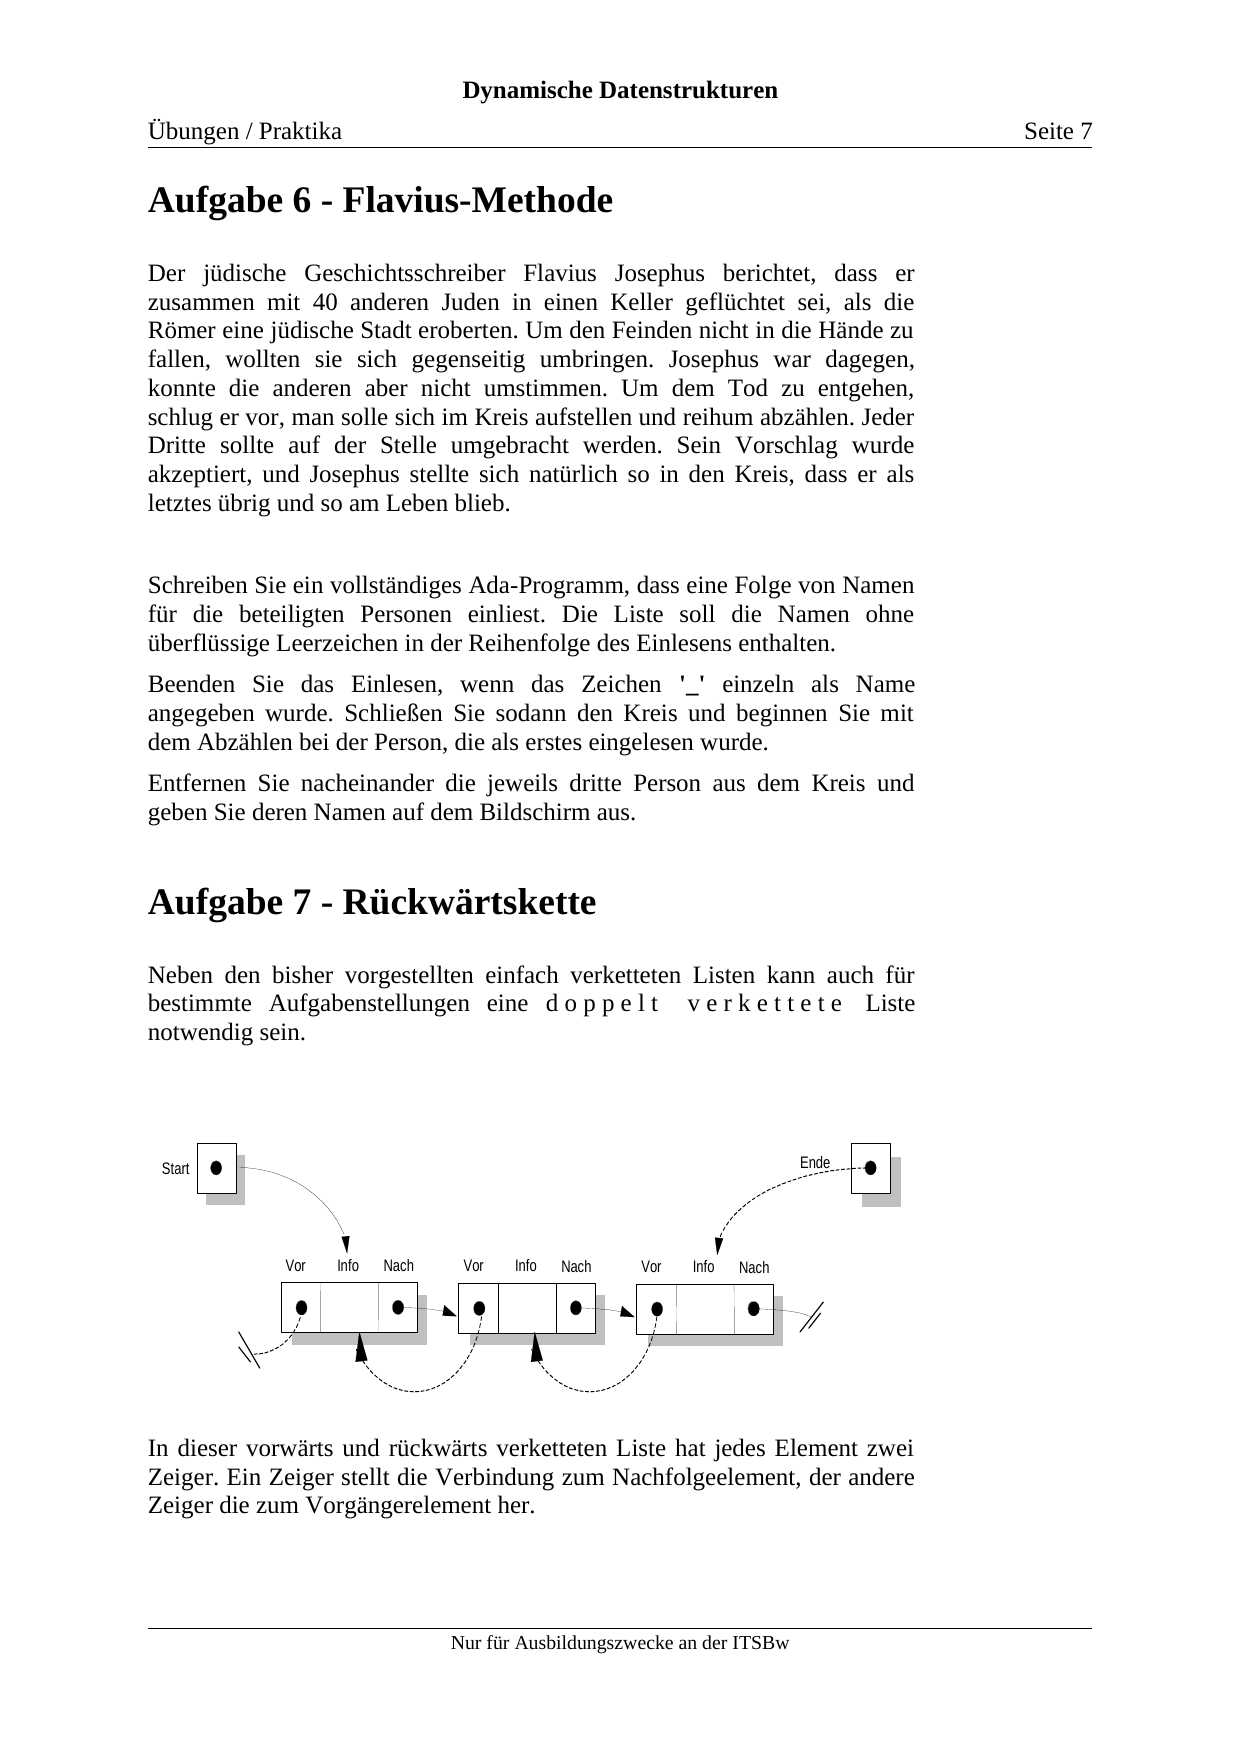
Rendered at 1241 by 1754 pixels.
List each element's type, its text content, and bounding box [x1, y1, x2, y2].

text Schreiben Sie ein vollständiges Ada-Programm, dass eine Folge von Namen für die beteiligten Personen einliest. Die Liste soll die Namen ohne überflüssige Leerzeichen in der Reihenfolge des Einlesens enthalten. [148, 570, 915, 657]
text Aufgabe 6 - Flavius-Methode [148, 177, 915, 220]
text Beenden Sie das Einlesen, wenn das Zeichen '_' einzeln als Name angegeben wurde. Schließen Sie sodann den Kreis und beginnen Sie mit dem Abzählen bei der Person, die als erstes eingelesen wurde. [148, 669, 915, 755]
text Der jüdische Geschichtsschreiber Flavius Josephus berichtet, dass er zusammen mit 40 anderen Juden in einen Keller geflüchtet sei, als die Römer eine jüdische Stadt eroberten. Um den Feinden nicht in die Hände zu fallen, wollten sie sich gegenseitig umbringen. Josephus war dagegen, konnte die anderen aber nicht umstimmen. Um dem Tod zu entgehen, schlug er vor, man solle sich im Kreis aufstellen und reihum abzählen. Jeder Dritte sollte auf der Stelle umgebracht werden. Sein Vorschlag wurde akzeptiert, und Josephus stellte sich natürlich so in den Kreis, dass er als letztes übrig und so am Leben blieb. [148, 258, 915, 517]
text In dieser vorwärts und rückwärts verketteten Liste hat jedes Element zwei Zeiger. Ein Zeiger stellt die Verbindung zum Nachfolgeelement, der andere Zeiger die zum Vorgängerelement her. [148, 1433, 915, 1519]
text Neben den bisher vorgestellten einfach verketteten Listen kann auch für bestimmte Aufgabenstellungen eine doppelt verkettete Liste notwendig sein. [148, 960, 915, 1046]
text Aufgabe 7 - Rückwärtskette [148, 879, 915, 922]
text Entfernen Sie nacheinander die jeweils dritte Person aus dem Kreis und geben Sie deren Namen auf dem Bildschirm aus. [148, 768, 915, 825]
